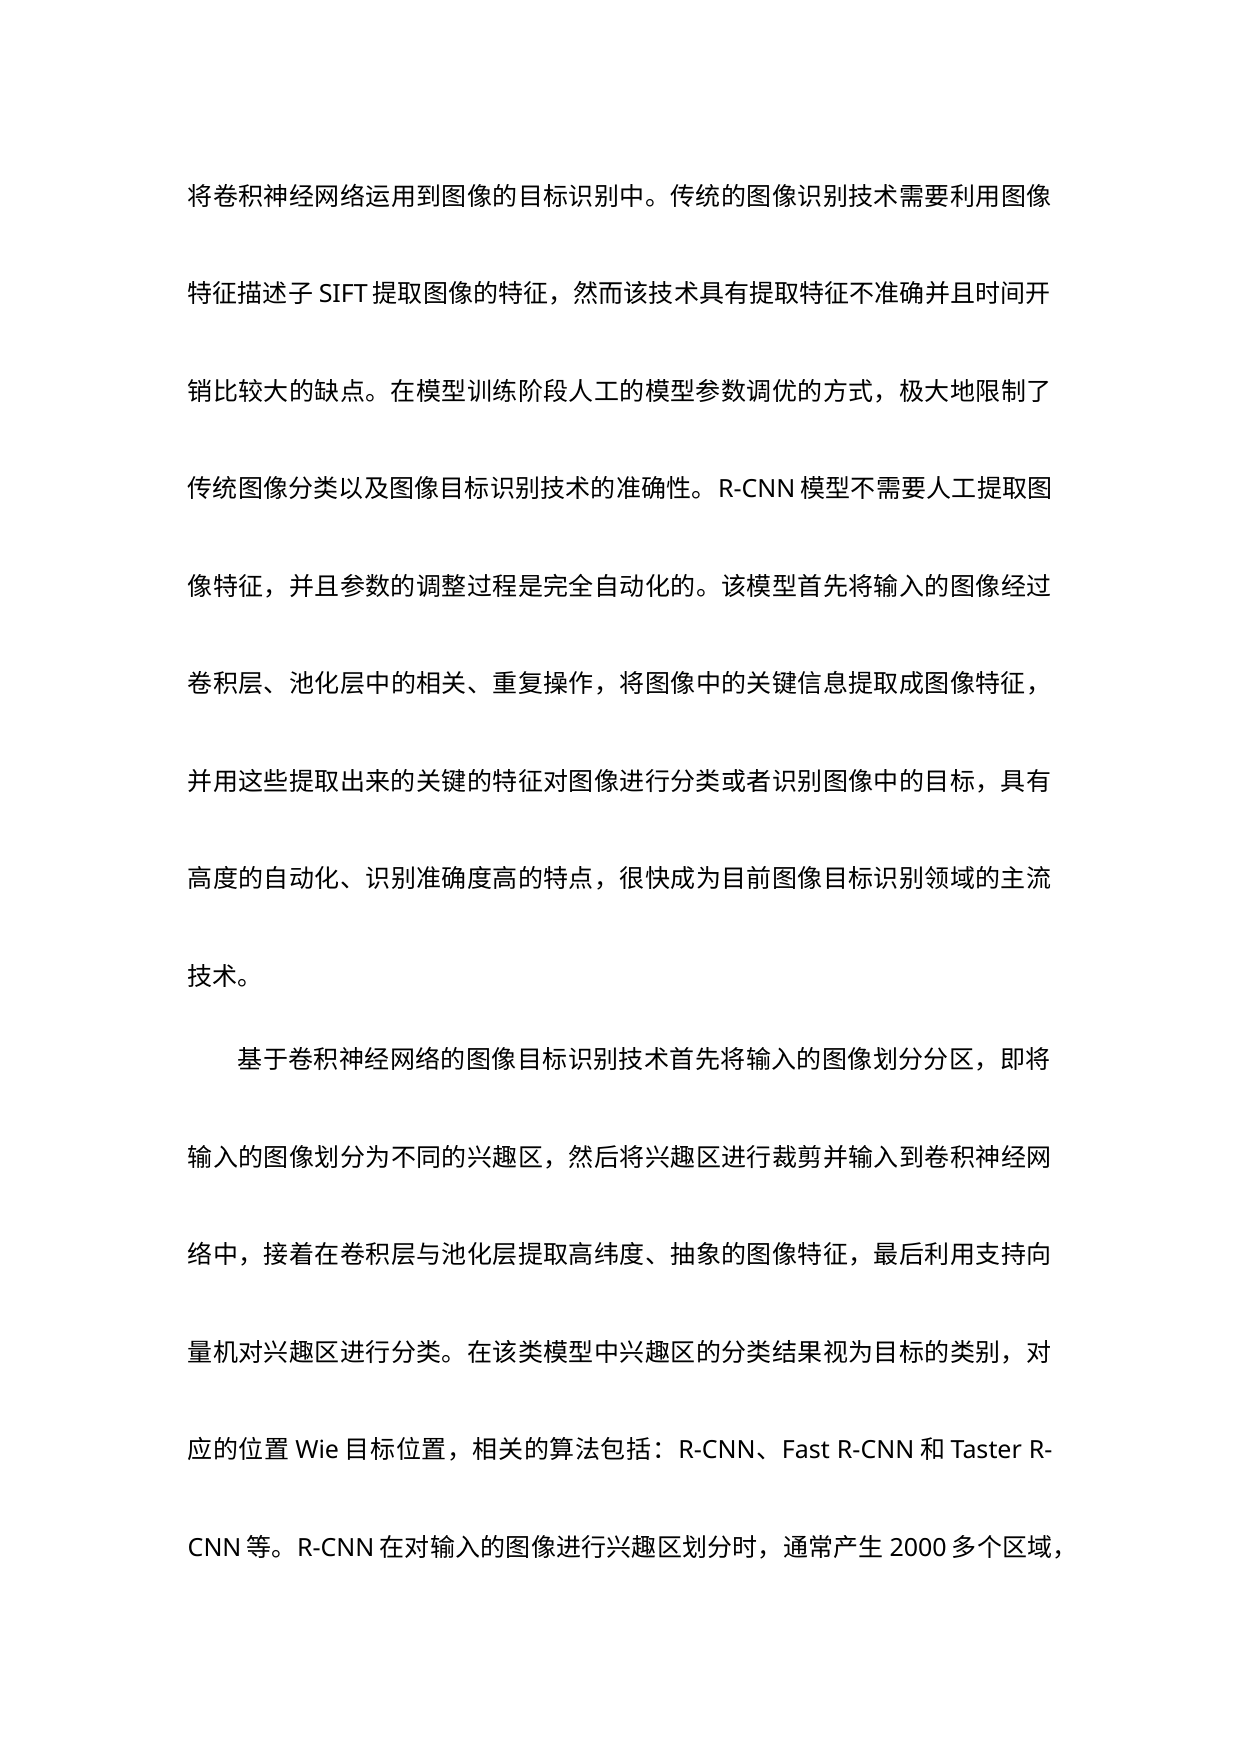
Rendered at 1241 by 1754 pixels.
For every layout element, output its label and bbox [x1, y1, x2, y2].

list [187, 1025, 1053, 1578]
list [187, 162, 1053, 1007]
